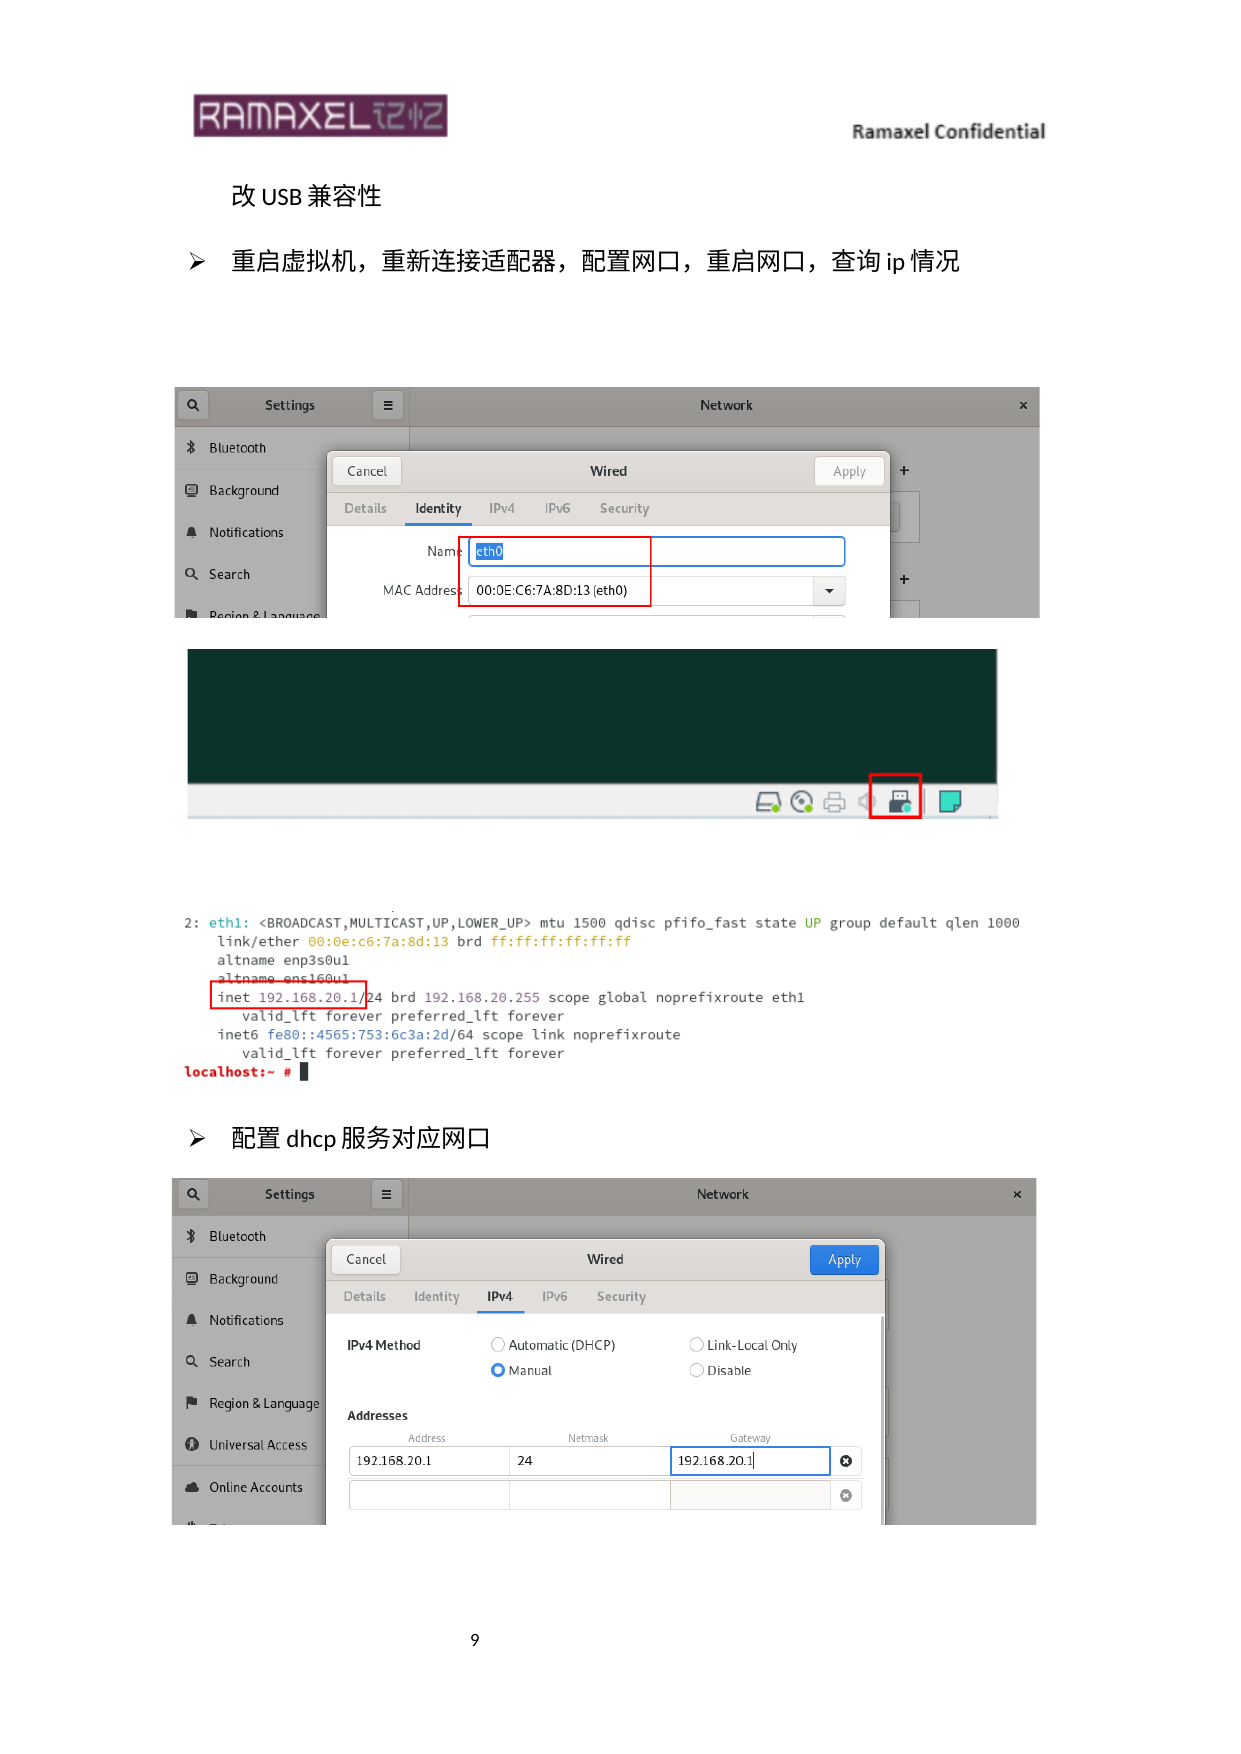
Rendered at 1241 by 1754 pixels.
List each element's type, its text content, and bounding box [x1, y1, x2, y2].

list 重启虚拟机，重新连接适配器，配置网口，重启网口，查询ip情况 [187, 227, 1053, 292]
picture [183, 911, 1048, 1087]
list 修改USB兼容性 [187, 162, 1053, 227]
picture [187, 90, 1052, 144]
picture [187, 649, 999, 819]
picture [171, 1178, 1037, 1525]
picture [174, 387, 1040, 618]
